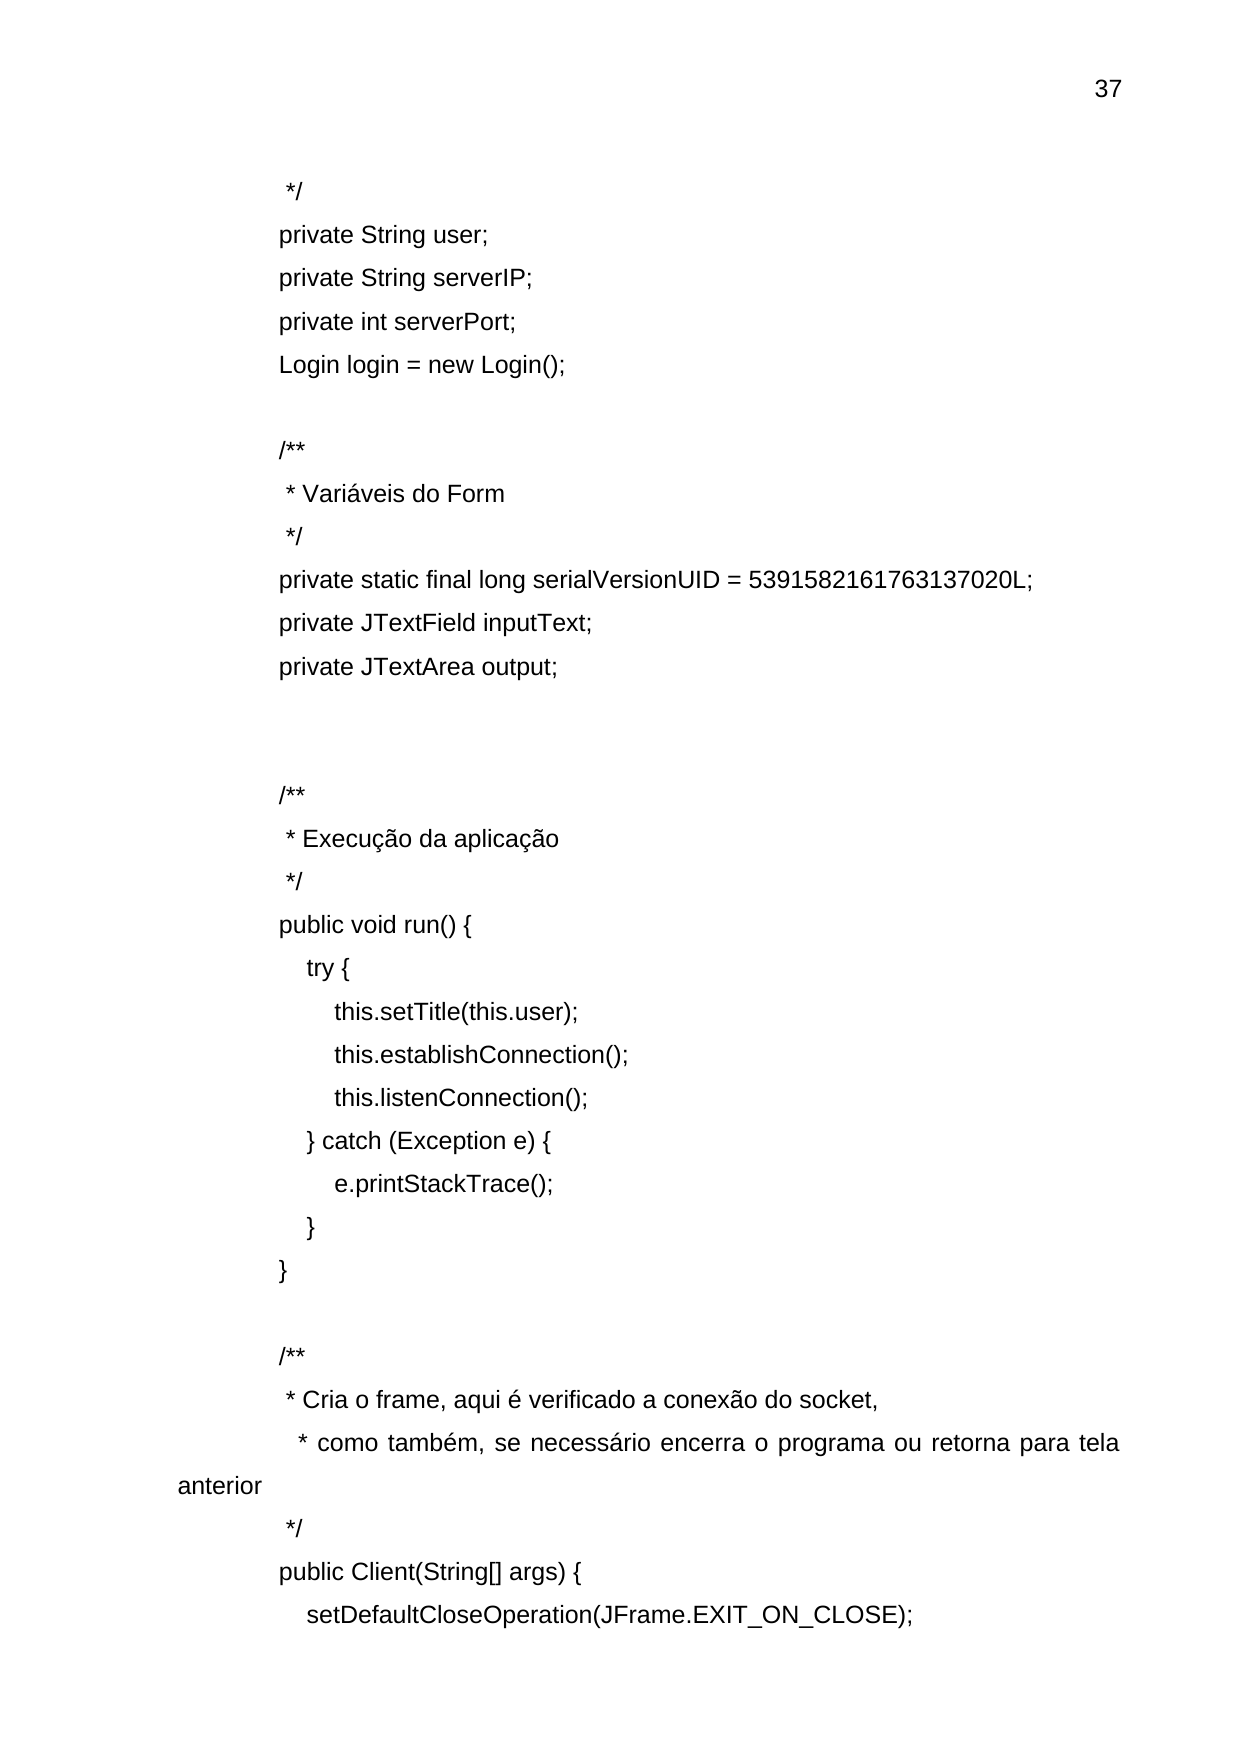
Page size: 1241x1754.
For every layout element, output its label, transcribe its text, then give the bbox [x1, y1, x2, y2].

text e.printStackTrace(); [177, 1169, 1122, 1198]
text * como também, se necessário encerra o programa ou retorna para tela anterior [177, 1428, 1122, 1500]
text } [177, 1212, 1122, 1241]
text */ [177, 1514, 1122, 1543]
text * Cria o frame, aqui é verificado a conexão do socket, [177, 1385, 1122, 1413]
text private JTextField inputText; [177, 608, 1122, 637]
text * Execução da aplicação [177, 824, 1122, 853]
text private int serverPort; [177, 307, 1122, 335]
text */ [177, 867, 1122, 896]
text private String serverIP; [177, 263, 1122, 292]
text */ [177, 177, 1122, 206]
text /** [177, 781, 1122, 810]
text public Client(String[] args) { [177, 1557, 1122, 1586]
text * Variáveis do Form [177, 479, 1122, 508]
text this.listenConnection(); [177, 1083, 1122, 1112]
text private String user; [177, 220, 1122, 249]
text private static final long serialVersionUID = 5391582161763137020L; [177, 565, 1122, 594]
text this.setTitle(this.user); [177, 997, 1122, 1025]
text this.establishConnection(); [177, 1040, 1122, 1068]
text setDefaultCloseOperation(JFrame.EXIT_ON_CLOSE); [177, 1600, 1122, 1629]
text /** [177, 1342, 1122, 1370]
text Login login = new Login(); [177, 350, 1122, 378]
text */ [177, 522, 1122, 551]
text public void run() { [177, 910, 1122, 939]
text } [177, 1255, 1122, 1284]
text /** [177, 436, 1122, 465]
text try { [177, 953, 1122, 982]
text private JTextArea output; [177, 652, 1122, 680]
text } catch (Exception e) { [177, 1126, 1122, 1155]
